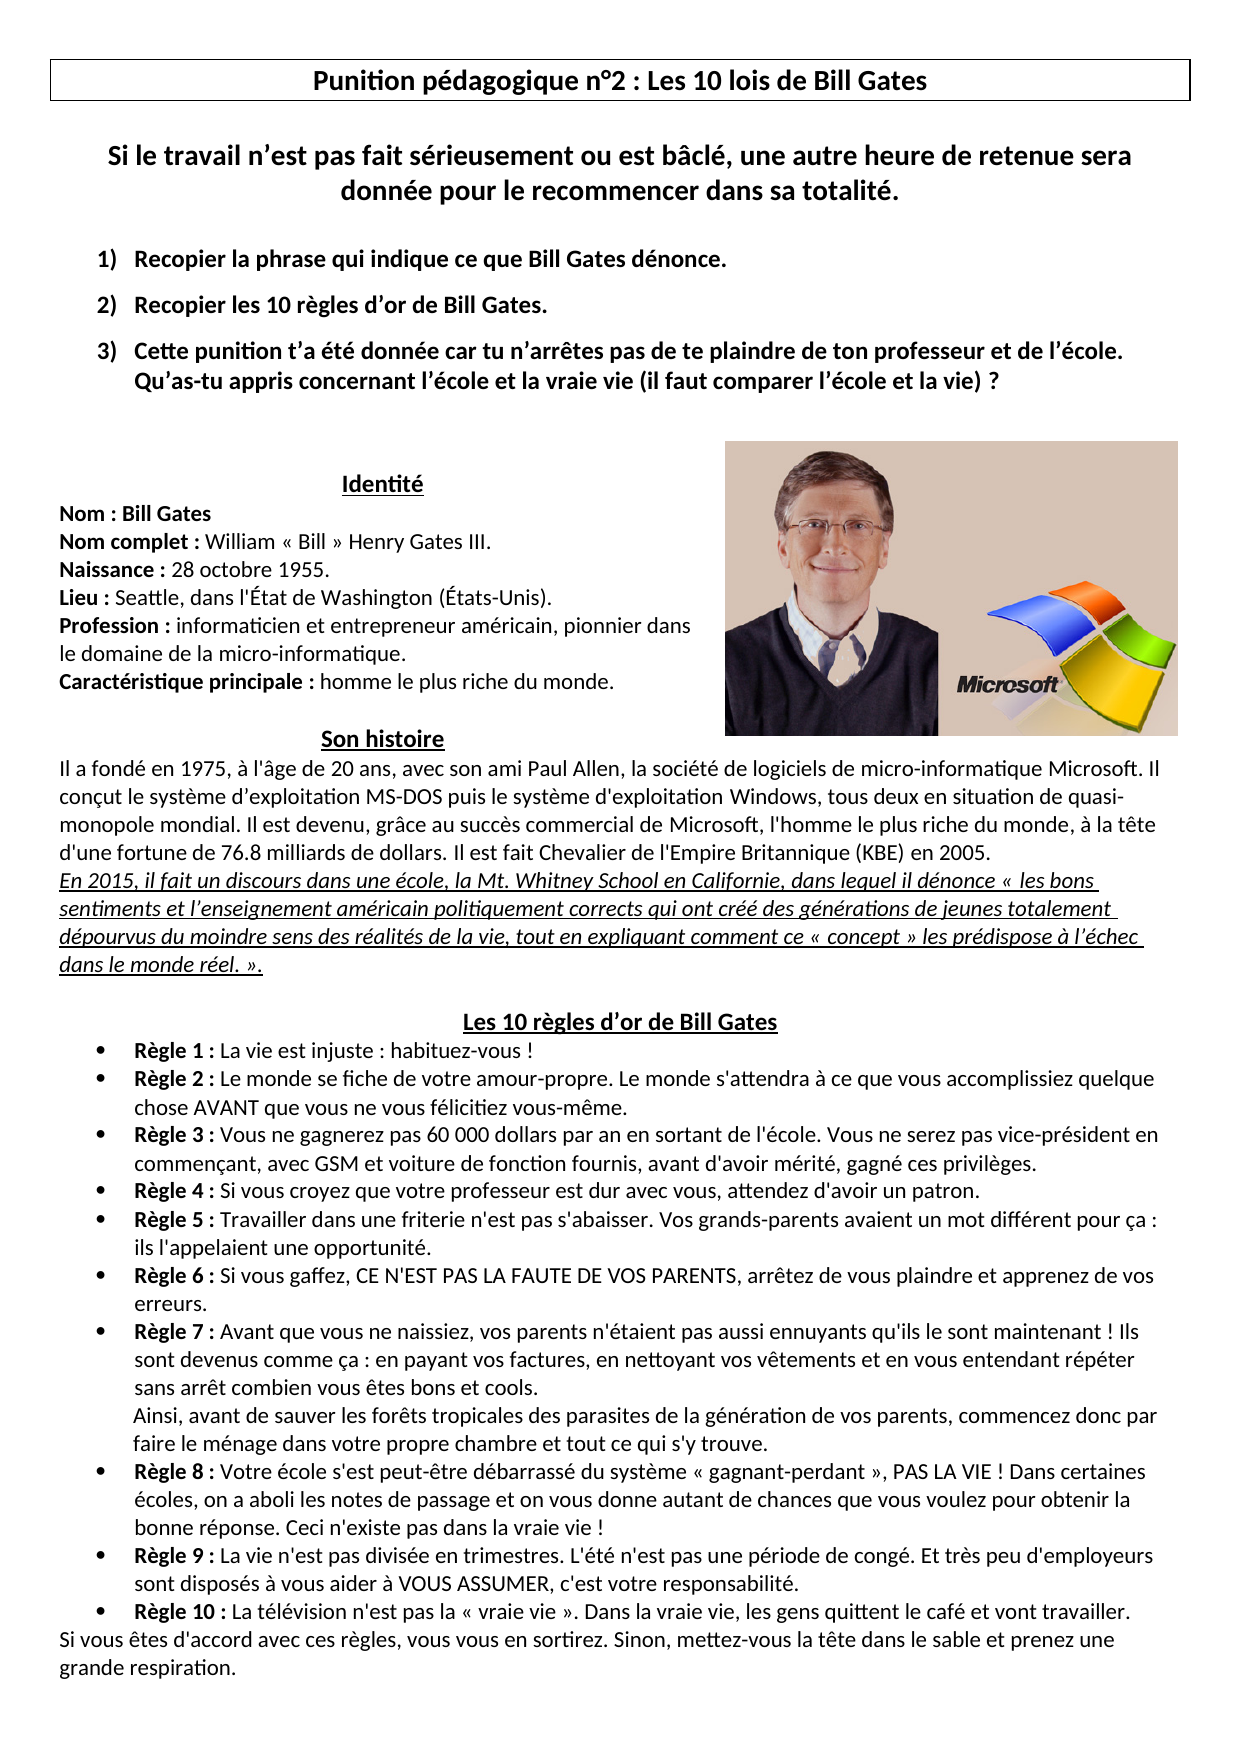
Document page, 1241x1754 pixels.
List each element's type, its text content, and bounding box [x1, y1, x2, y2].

list Règle 5 : Travailler dans une friterie n'est pas s'abaisser. Vos grands-parents avaient un mot différent pour ça : ils l'appelaient une opportunité. [97, 1205, 1181, 1261]
text Lieu : Seattle, dans l'État de Washington (États-Unis). [59, 583, 725, 611]
text En 2015, il fait un discours dans une école, la Mt. Whitney School en Californie, dans lequel il dénonce « les bons sentiments et l’enseignement américain politiquement corrects qui ont créé des générations de jeunes totalement dépourvus du moindre sens des réalités de la vie, tout en expliquant comment ce « concept » les prédispose à l’échec dans le monde réel. ». [59, 866, 1181, 978]
text Caractéristique principale : homme le plus riche du monde. [59, 667, 725, 695]
list Ainsi, avant de sauver les forêts tropicales des parasites de la génération de vos parents, commencez donc par faire le ménage dans votre propre chambre et tout ce qui s'y trouve. [133, 1401, 1181, 1457]
text Profession : informaticien et entrepreneur américain, pionnier dans le domaine de la micro-informatique. [59, 611, 725, 667]
picture [725, 441, 1178, 736]
text Punition pédagogique n°2 : Les 10 lois de Bill Gates [51, 60, 1189, 100]
text Son histoire [59, 723, 1181, 754]
list Recopier la phrase qui indique ce que Bill Gates dénonce. [97, 243, 1181, 274]
list Règle 10 : La télévision n'est pas la « vraie vie ». Dans la vraie vie, les gens quittent le café et vont travailler. [97, 1597, 1181, 1625]
list Règle 6 : Si vous gaffez, CE N'EST PAS LA FAUTE DE VOS PARENTS, arrêtez de vous plaindre et apprenez de vos erreurs. [97, 1261, 1181, 1317]
text Nom complet : William « Bill » Henry Gates III. [59, 527, 725, 555]
list Règle 1 : La vie est injuste : habituez-vous ! [97, 1037, 1181, 1064]
text Il a fondé en 1975, à l'âge de 20 ans, avec son ami Paul Allen, la société de logiciels de micro-informatique Microsoft. Il conçut le système d’exploitation MS-DOS puis le système d'exploitation Windows, tous deux en situation de quasi-monopole mondial. Il est devenu, grâce au succès commercial de Microsoft, l'homme le plus riche du monde, à la tête d'une fortune de 76.8 milliards de dollars. Il est fait Chevalier de l'Empire Britannique (KBE) en 2005. [59, 754, 1181, 866]
text Si le travail n’est pas fait sérieusement ou est bâclé, une autre heure de retenue sera donnée pour le recommencer dans sa totalité. [59, 137, 1181, 208]
list Règle 3 : Vous ne gagnerez pas 60 000 dollars par an en sortant de l'école. Vous ne serez pas vice-président en commençant, avec GSM et voiture de fonction fournis, avant d'avoir mérité, gagné ces privilèges. [97, 1121, 1181, 1177]
list Règle 2 : Le monde se fiche de votre amour-propre. Le monde s'attendra à ce que vous accomplissiez quelque chose AVANT que vous ne vous félicitiez vous-même. [97, 1064, 1181, 1121]
text Naissance : 28 octobre 1955. [59, 555, 725, 583]
list Règle 4 : Si vous croyez que votre professeur est dur avec vous, attendez d'avoir un patron. [97, 1177, 1181, 1205]
list Règle 8 : Votre école s'est peut-être débarrassé du système « gagnant-perdant », PAS LA VIE ! Dans certaines écoles, on a aboli les notes de passage et on vous donne autant de chances que vous voulez pour obtenir la bonne réponse. Ceci n'existe pas dans la vraie vie ! [97, 1457, 1181, 1541]
list Si vous êtes d'accord avec ces règles, vous vous en sortirez. Sinon, mettez-vous la tête dans le sable et prenez une grande respiration. [59, 1625, 1181, 1681]
list Règle 7 : Avant que vous ne naissiez, vos parents n'étaient pas aussi ennuyants qu'ils le sont maintenant ! Ils sont devenus comme ça : en payant vos factures, en nettoyant vos vêtements et en vous entendant répéter sans arrêt combien vous êtes bons et cools. [97, 1317, 1181, 1401]
text Les 10 règles d’or de Bill Gates [59, 1006, 1181, 1037]
list Cette punition t’a été donnée car tu n’arrêtes pas de te plaindre de ton professeur et de l’école. Qu’as-tu appris concernant l’école et la vraie vie (il faut comparer l’école et la vie) ? [97, 335, 1181, 396]
list Règle 9 : La vie n'est pas divisée en trimestres. L'été n'est pas une période de congé. Et très peu d'employeurs sont disposés à vous aider à VOUS ASSUMER, c'est votre responsabilité. [97, 1541, 1181, 1597]
list Recopier les 10 règles d’or de Bill Gates. [97, 289, 1181, 320]
text Identité [59, 469, 725, 499]
text Nom : Bill Gates [59, 499, 725, 527]
